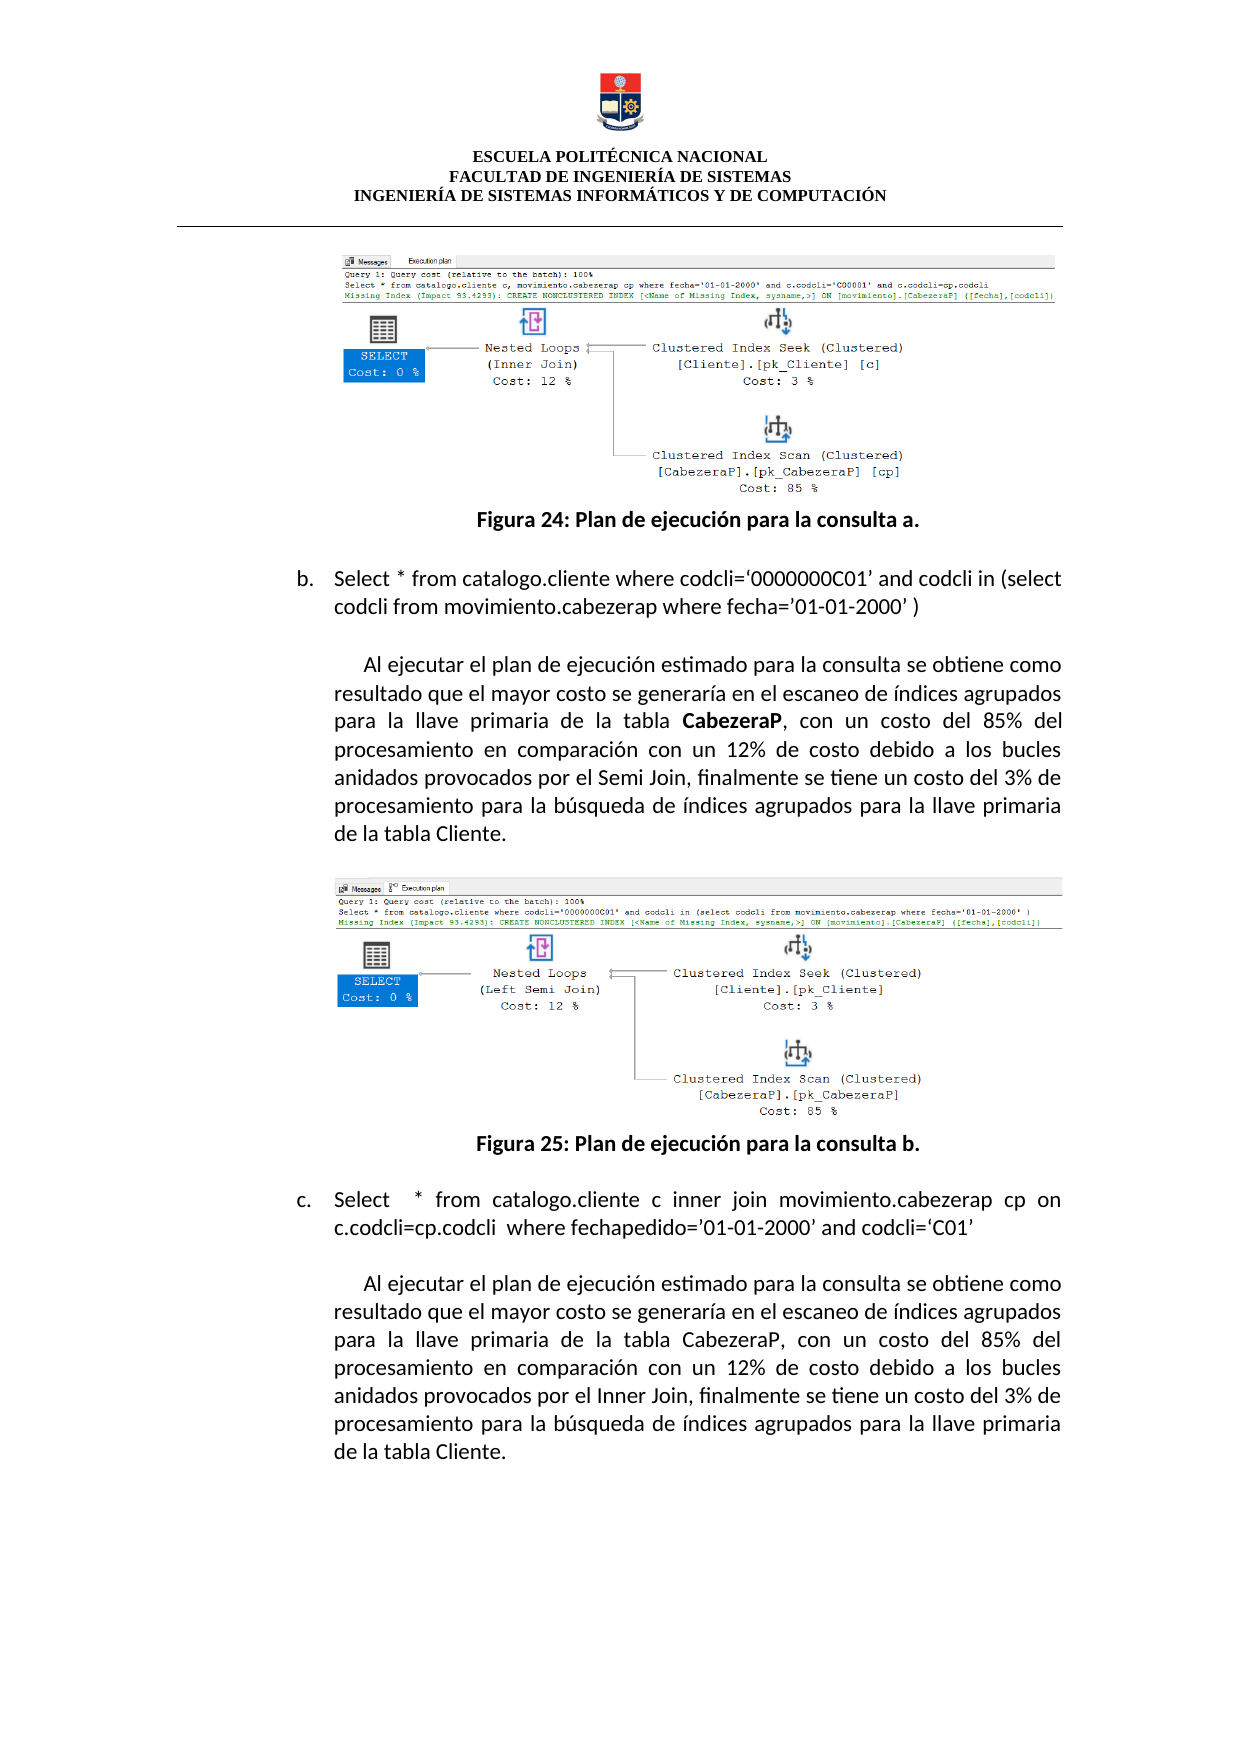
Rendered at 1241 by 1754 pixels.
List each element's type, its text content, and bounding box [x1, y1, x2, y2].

list Select * from catalogo.cliente c inner join movimiento.cabezerap cp on c.codcli=cp.codcli where fechapedido=’01-01-2000’ and codcli=‘C01’ [296, 1185, 1063, 1241]
text Figura 25: Plan de ejecución para la consulta b. [334, 1129, 1063, 1157]
picture [334, 877, 1063, 1129]
picture [342, 255, 1055, 506]
text Al ejecutar el plan de ejecución estimado para la consulta se obtiene como resultado que el mayor costo se generaría en el escaneo de índices agrupados para la llave primaria de la tabla CabezeraP, con un costo del 85% del procesamiento en comparación con un 12% de costo debido a los bucles anidados provocados por el Semi Join, finalmente se tiene un costo del 3% de procesamiento para la búsqueda de índices agrupados para la llave primaria de la tabla Cliente. [334, 651, 1063, 847]
list Select * from catalogo.cliente where codcli=‘0000000C01’ and codcli in (select codcli from movimiento.cabezerap where fecha=’01-01-2000’ ) [296, 564, 1063, 620]
text Al ejecutar el plan de ejecución estimado para la consulta se obtiene como resultado que el mayor costo se generaría en el escaneo de índices agrupados para la llave primaria de la tabla CabezeraP, con un costo del 85% del procesamiento en comparación con un 12% de costo debido a los bucles anidados provocados por el Inner Join, finalmente se tiene un costo del 3% de procesamiento para la búsqueda de índices agrupados para la llave primaria de la tabla Cliente. [334, 1269, 1063, 1465]
picture [596, 73, 644, 131]
